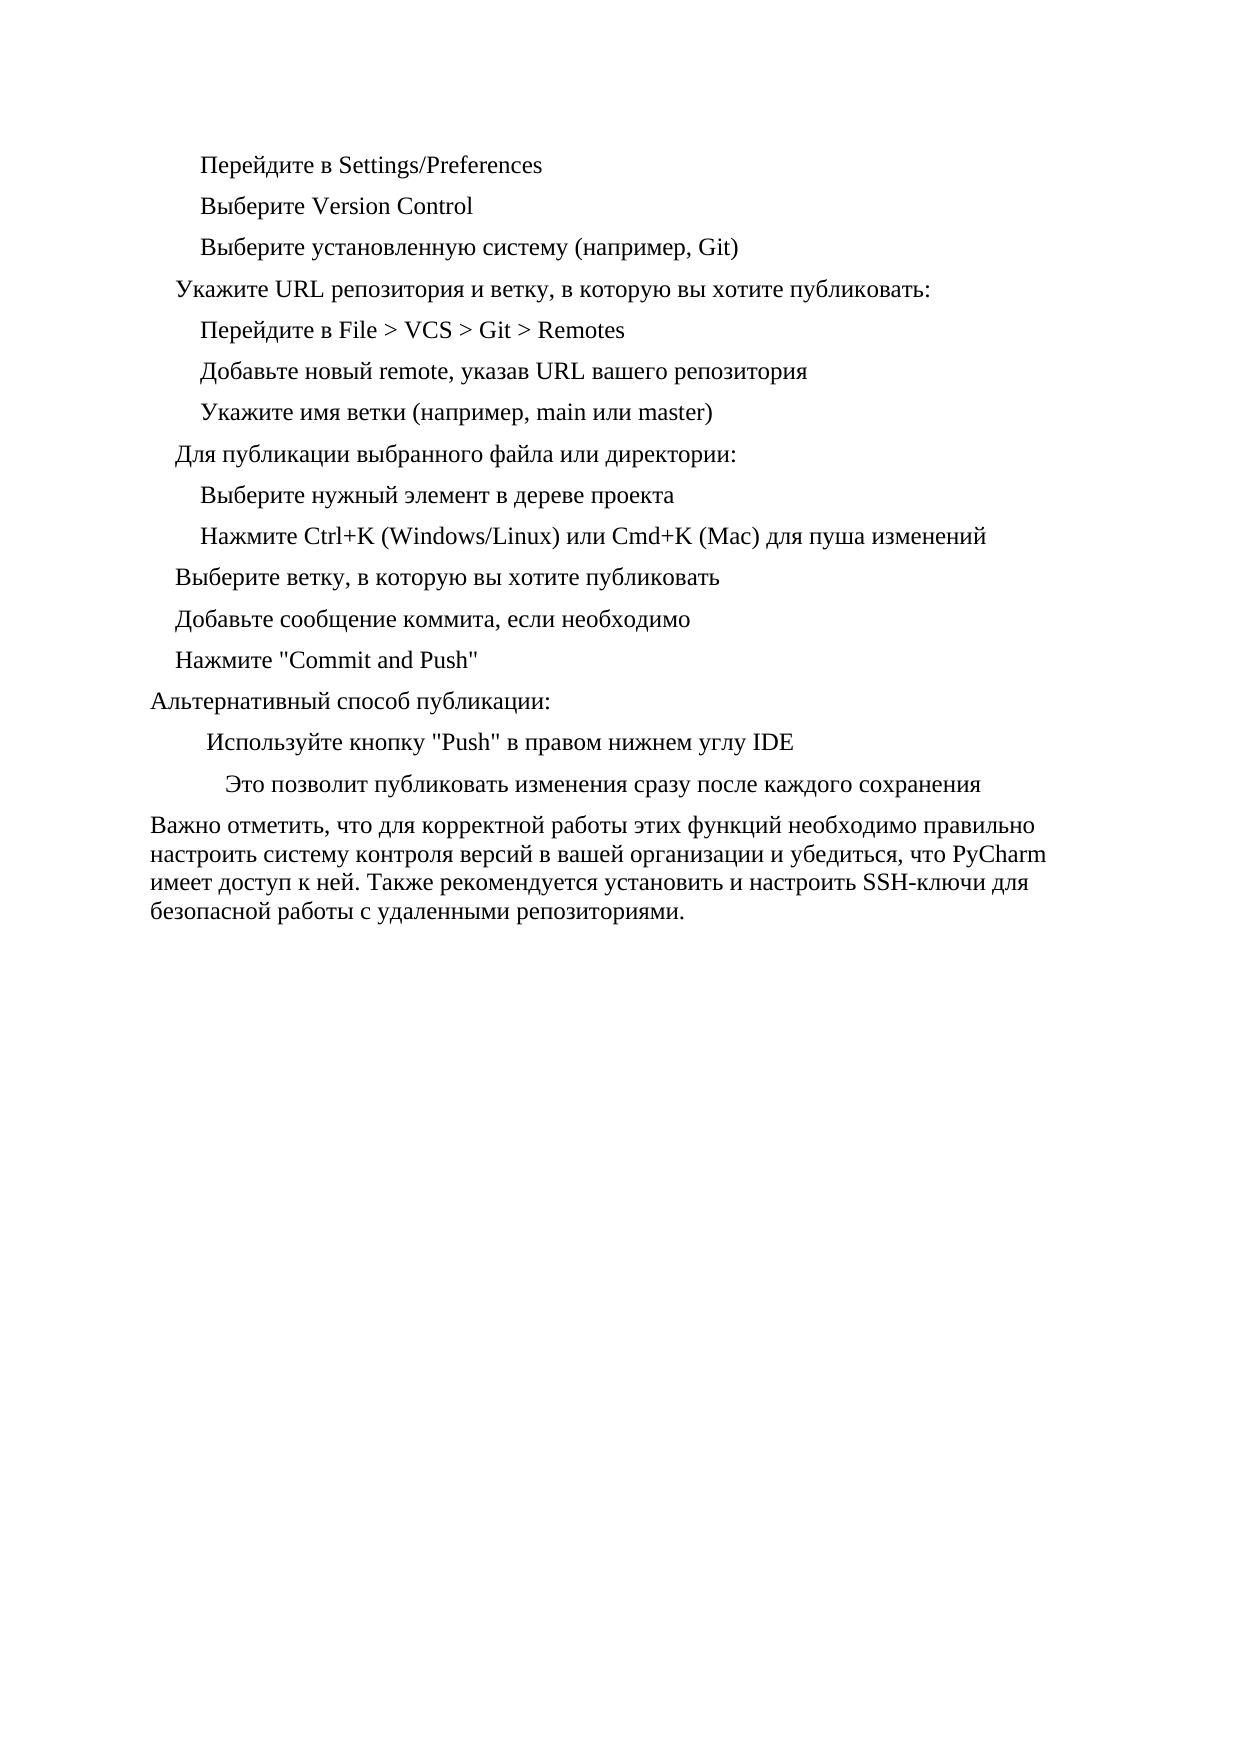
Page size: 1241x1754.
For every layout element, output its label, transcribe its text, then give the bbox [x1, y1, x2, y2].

text Выберите нужный элемент в дереве проекта [150, 480, 1090, 509]
text Нажмите Ctrl+K (Windows/Linux) или Cmd+K (Mac) для пуша изменений [150, 521, 1090, 550]
text Нажмите "Commit and Push" [150, 645, 1090, 674]
text Перейдите в Settings/Preferences [150, 150, 1090, 179]
text Используйте кнопку "Push" в правом нижнем углу IDE [150, 727, 1090, 756]
text Выберите Version Control [150, 191, 1090, 220]
text Добавьте сообщение коммита, если необходимо [150, 604, 1090, 632]
text Выберите ветку, в которую вы хотите публиковать [150, 562, 1090, 591]
text Укажите URL репозитория и ветку, в которую вы хотите публиковать: [150, 274, 1090, 302]
text Перейдите в File > VCS > Git > Remotes [150, 315, 1090, 344]
text Это позволит публиковать изменения сразу после каждого сохранения [150, 769, 1090, 797]
text Укажите имя ветки (например, main или master) [150, 397, 1090, 426]
text Для публикации выбранного файла или директории: [150, 439, 1090, 467]
text Важно отметить, что для корректной работы этих функций необходимо правильно настроить систему контроля версий в вашей организации и убедиться, что PyCharm имеет доступ к ней. Также рекомендуется установить и настроить SSH-ключи для безопасной работы с удаленными репозиториями. [150, 810, 1090, 925]
text Выберите установленную систему (например, Git) [150, 232, 1090, 261]
text Добавьте новый remote, указав URL вашего репозитория [150, 356, 1090, 385]
text Альтернативный способ публикации: [150, 686, 1090, 715]
